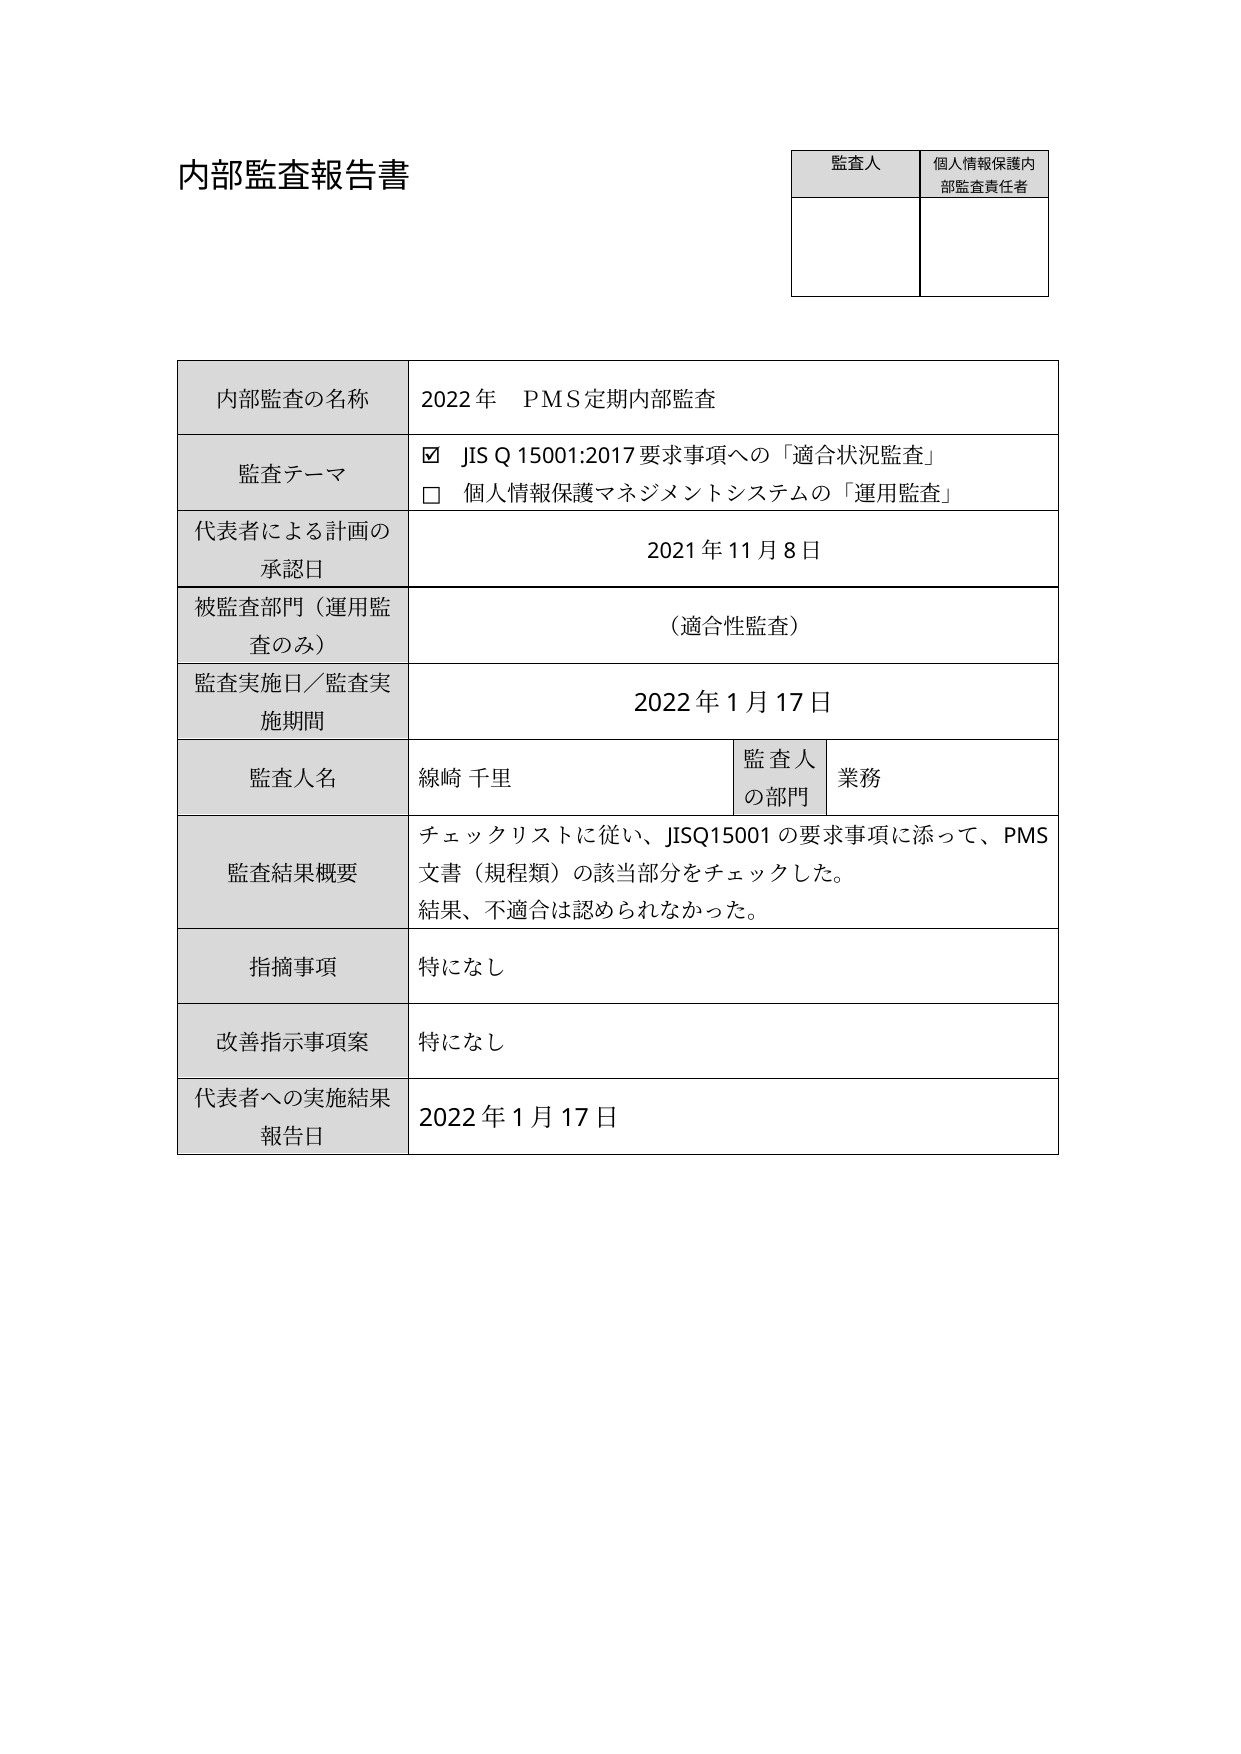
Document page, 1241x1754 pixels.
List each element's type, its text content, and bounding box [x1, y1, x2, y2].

table_cell 2022年1月17日 [409, 1079, 1058, 1153]
table_cell JIS Q 15001:2017要求事項への「適合状況監査」 □ 個人情報保護マネジメントシステムの「運用監査」 [409, 435, 1058, 510]
table_cell 改善指示事項案 [178, 1004, 408, 1077]
table_header 個人情報保護内部監査責任者 [921, 151, 1048, 197]
table_header 内部監査の名称 [178, 361, 408, 434]
table_cell 特になし [409, 1004, 1058, 1077]
table_header 2022年 ＰＭＳ定期内部監査 [409, 361, 1058, 434]
table_cell （適合性監査） [409, 588, 1058, 662]
table_cell 監査結果概要 [178, 816, 408, 928]
table_cell 監査実施日／監査実施期間 [178, 664, 408, 738]
table_cell 2021年11月8日 [409, 511, 1058, 586]
table_cell 業務 [827, 740, 1058, 814]
table_header 監査人 [792, 151, 919, 197]
text 内部監査報告書 [177, 135, 1063, 210]
table_cell 代表者による計画の承認日 [178, 511, 408, 586]
table_cell 監査テーマ [178, 435, 408, 510]
table_cell 代表者への実施結果報告日 [178, 1079, 408, 1153]
table_cell 2022年1月17日 [409, 664, 1058, 738]
table_cell 指摘事項 [178, 929, 408, 1003]
table_cell 特になし [409, 929, 1058, 1003]
table_cell チェックリストに従い、JISQ15001の要求事項に添って、PMS文書（規程類）の該当部分をチェックした。 結果、不適合は認められなかった。 [409, 816, 1058, 928]
table_cell 監査人の部門 [734, 740, 826, 814]
table_cell [921, 198, 1048, 296]
table_cell 線崎 千里 [409, 740, 733, 814]
table_cell 監査人名 [178, 740, 408, 814]
table_cell 被監査部門（運用監査のみ） [178, 588, 408, 662]
table_cell [792, 198, 919, 296]
